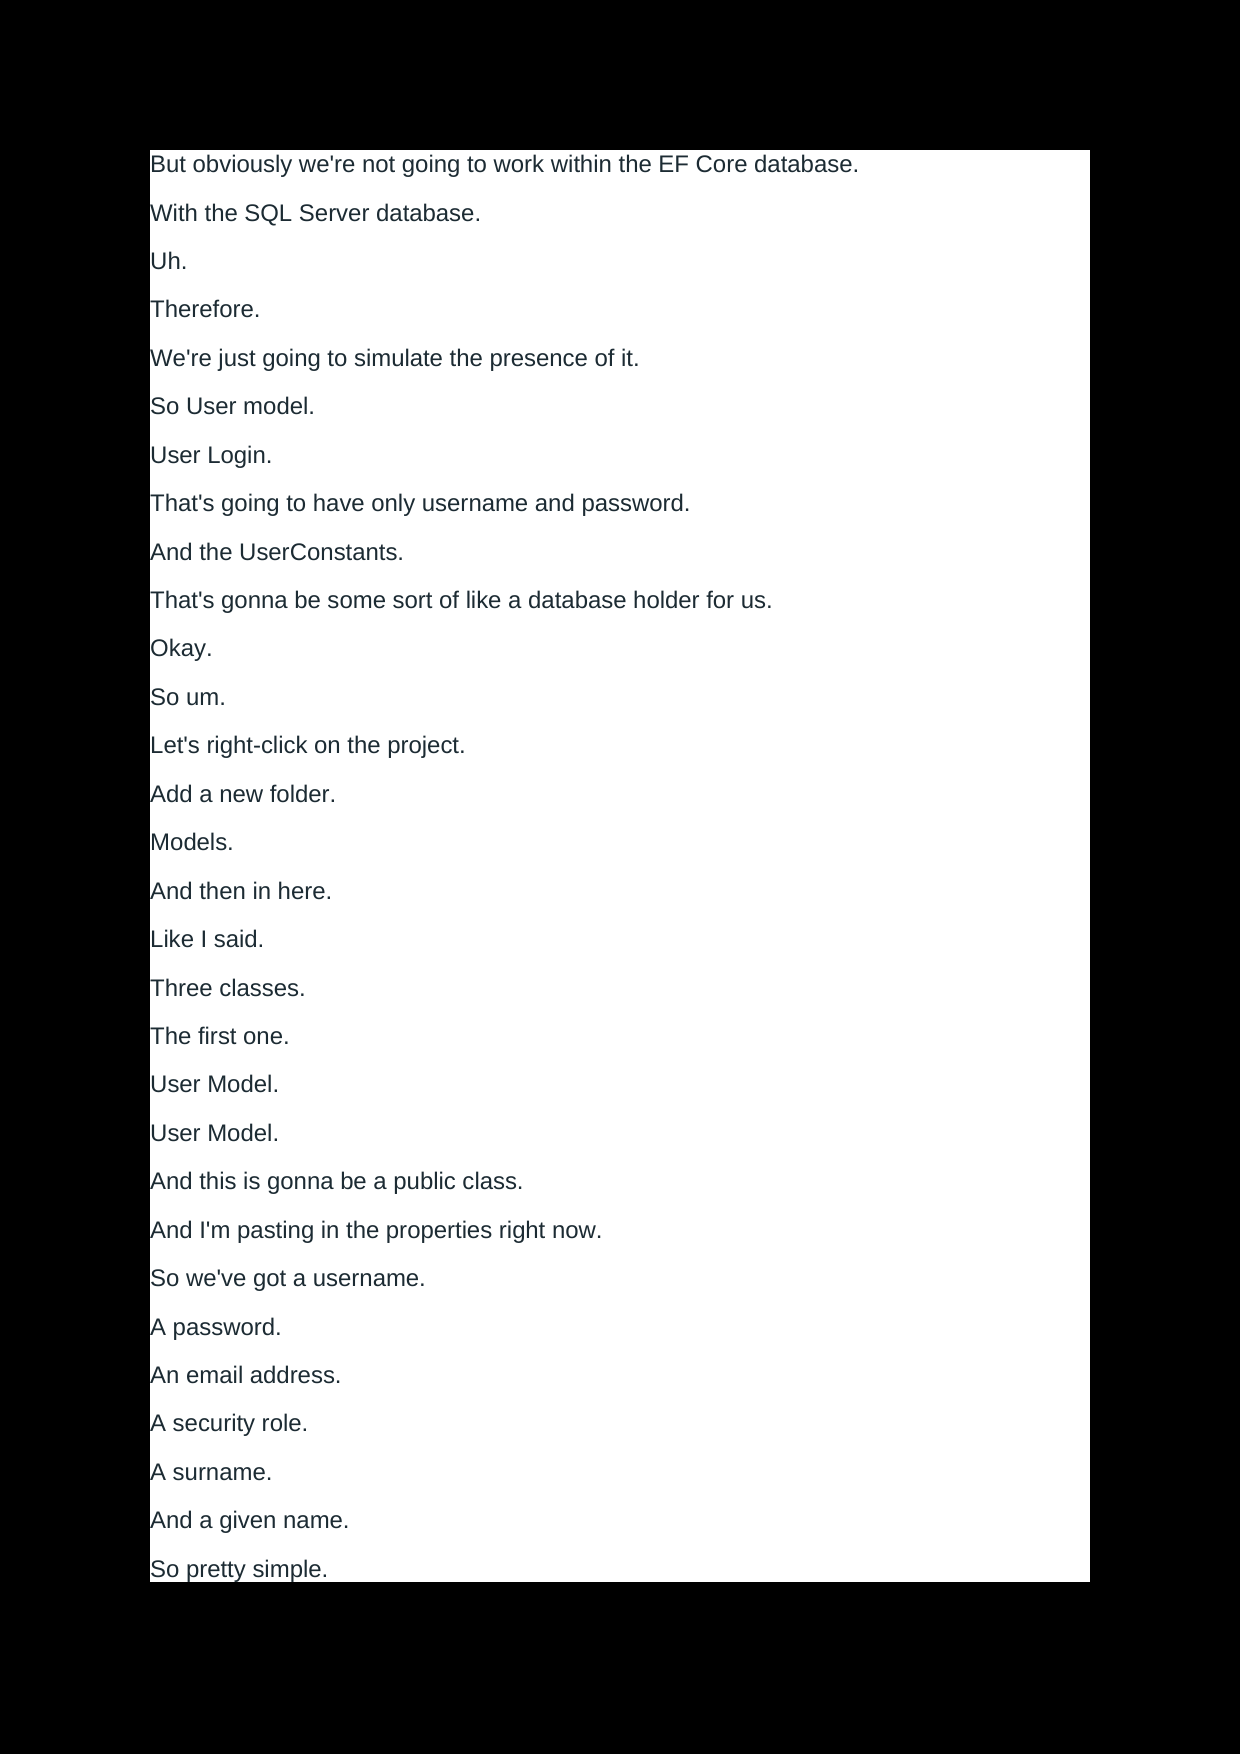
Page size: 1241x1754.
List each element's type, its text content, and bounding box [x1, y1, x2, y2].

text But obviously we're not going to work within the EF Core database. [150, 150, 1090, 178]
text Okay. [150, 634, 1090, 662]
text Add a new folder. [150, 780, 1090, 807]
text With the SQL Server database. [150, 198, 1090, 226]
text User Model. [150, 1119, 1090, 1146]
text An email address. [150, 1361, 1090, 1388]
text So pretty simple. [150, 1555, 1090, 1582]
text Uh. [150, 247, 1090, 274]
text So um. [150, 683, 1090, 710]
text Let's right-click on the project. [150, 731, 1090, 759]
text That's going to have only username and password. [150, 489, 1090, 517]
text Three classes. [150, 973, 1090, 1001]
text A security role. [150, 1409, 1090, 1437]
text Therefore. [150, 295, 1090, 323]
text And this is gonna be a public class. [150, 1167, 1090, 1195]
text And the UserConstants. [150, 537, 1090, 565]
text Models. [150, 828, 1090, 856]
text So we've got a username. [150, 1264, 1090, 1292]
text And I'm pasting in the properties right now. [150, 1216, 1090, 1243]
text So User model. [150, 392, 1090, 420]
text That's gonna be some sort of like a database holder for us. [150, 586, 1090, 613]
text User Model. [150, 1070, 1090, 1098]
text User Login. [150, 441, 1090, 468]
text Like I said. [150, 925, 1090, 953]
text A password. [150, 1312, 1090, 1340]
text And a given name. [150, 1506, 1090, 1534]
text We're just going to simulate the presence of it. [150, 344, 1090, 371]
text A surname. [150, 1458, 1090, 1485]
text And then in here. [150, 877, 1090, 904]
text The first one. [150, 1022, 1090, 1049]
